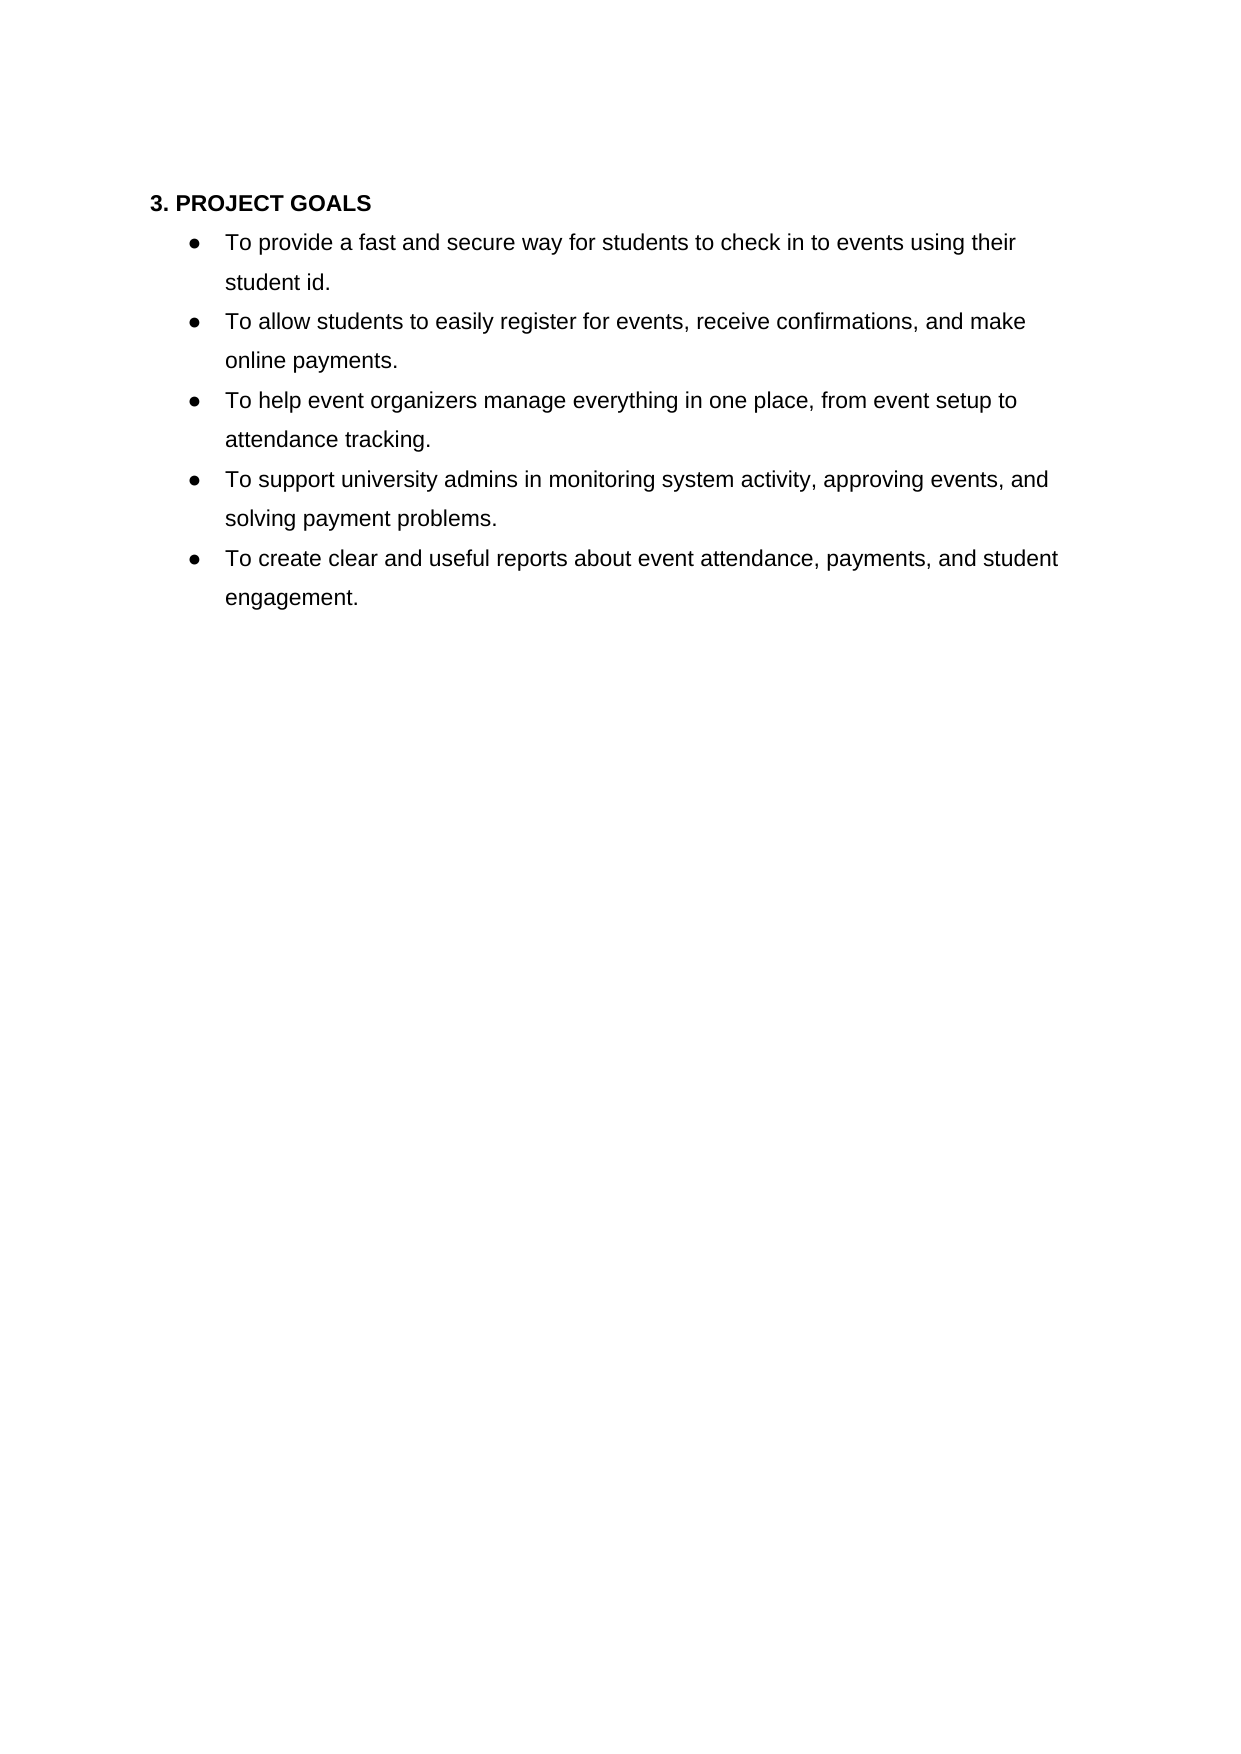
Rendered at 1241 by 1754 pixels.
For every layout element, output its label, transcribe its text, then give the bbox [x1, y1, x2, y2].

text 3. PROJECT GOALS [150, 189, 1090, 216]
list To provide a fast and secure way for students to check in to events using their student id. [187, 229, 1090, 295]
list To help event organizers manage everything in one place, from event setup to attendance tracking. [187, 387, 1090, 453]
list To allow students to easily register for events, receive confirmations, and make online payments. [187, 308, 1090, 374]
list To create clear and useful reports about event attendance, payments, and student engagement. [187, 545, 1090, 611]
list To support university admins in monitoring system activity, approving events, and solving payment problems. [187, 466, 1090, 532]
